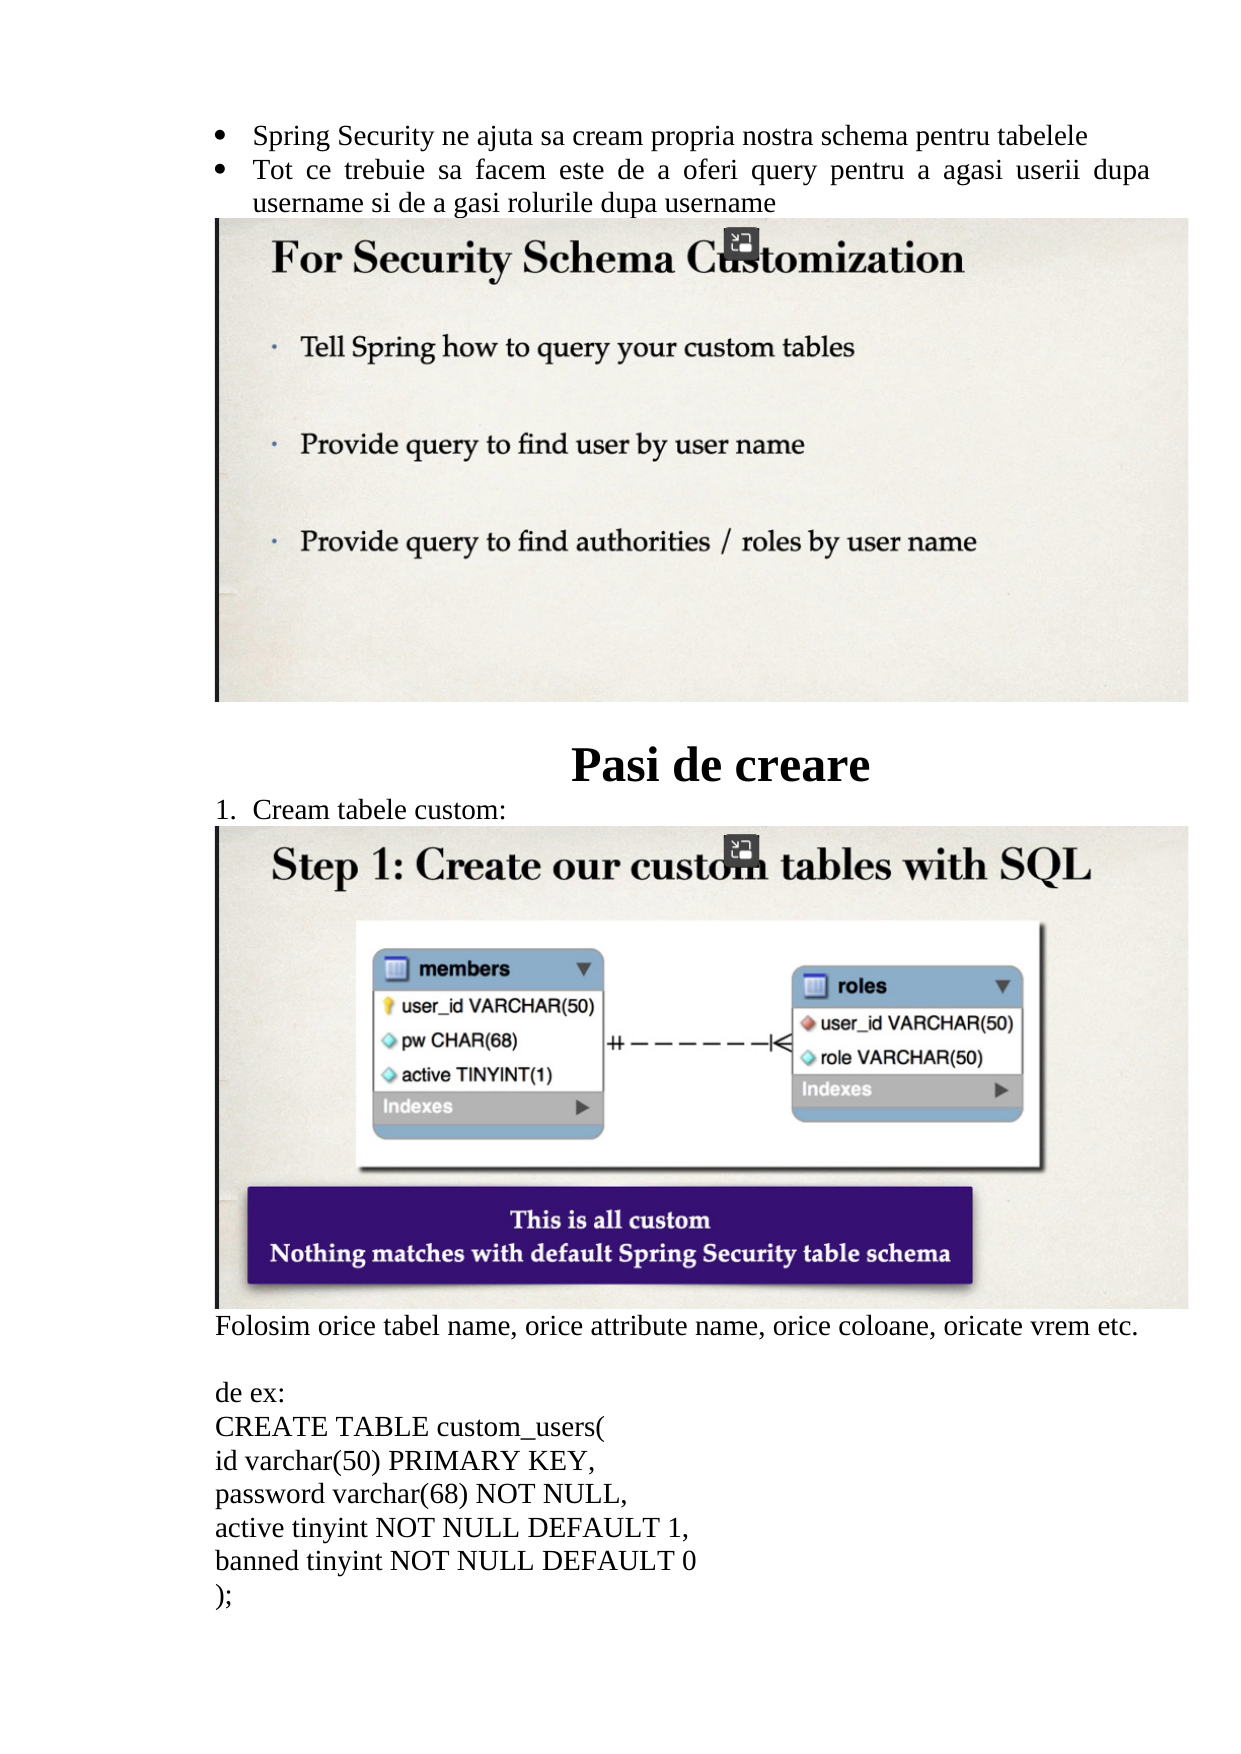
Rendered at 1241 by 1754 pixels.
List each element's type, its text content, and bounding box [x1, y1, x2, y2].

picture [214, 826, 1189, 1309]
text password varchar(68) NOT NULL, [215, 1476, 1152, 1510]
text active tinyint NOT NULL DEFAULT 1, [215, 1510, 1152, 1543]
text CREATE TABLE custom_users( [215, 1409, 1152, 1443]
list Tot ce trebuie sa facem este de a oferi query pentru a agasi userii dupa username si de a gasi rolurile dupa username [215, 152, 1152, 218]
list Pasi de creare [290, 735, 1152, 792]
text Folosim orice tabel name, orice attribute name, orice coloane, oricate vrem etc. [215, 1309, 1152, 1342]
text id varchar(50) PRIMARY KEY, [215, 1443, 1152, 1476]
list Spring Security ne ajuta sa cream propria nostra schema pentru tabelele [215, 118, 1152, 152]
text de ex: [215, 1376, 1152, 1409]
text ); [215, 1577, 1152, 1610]
text banned tinyint NOT NULL DEFAULT 0 [215, 1543, 1152, 1577]
list Cream tabele custom: [215, 792, 1152, 826]
picture [214, 218, 1189, 702]
